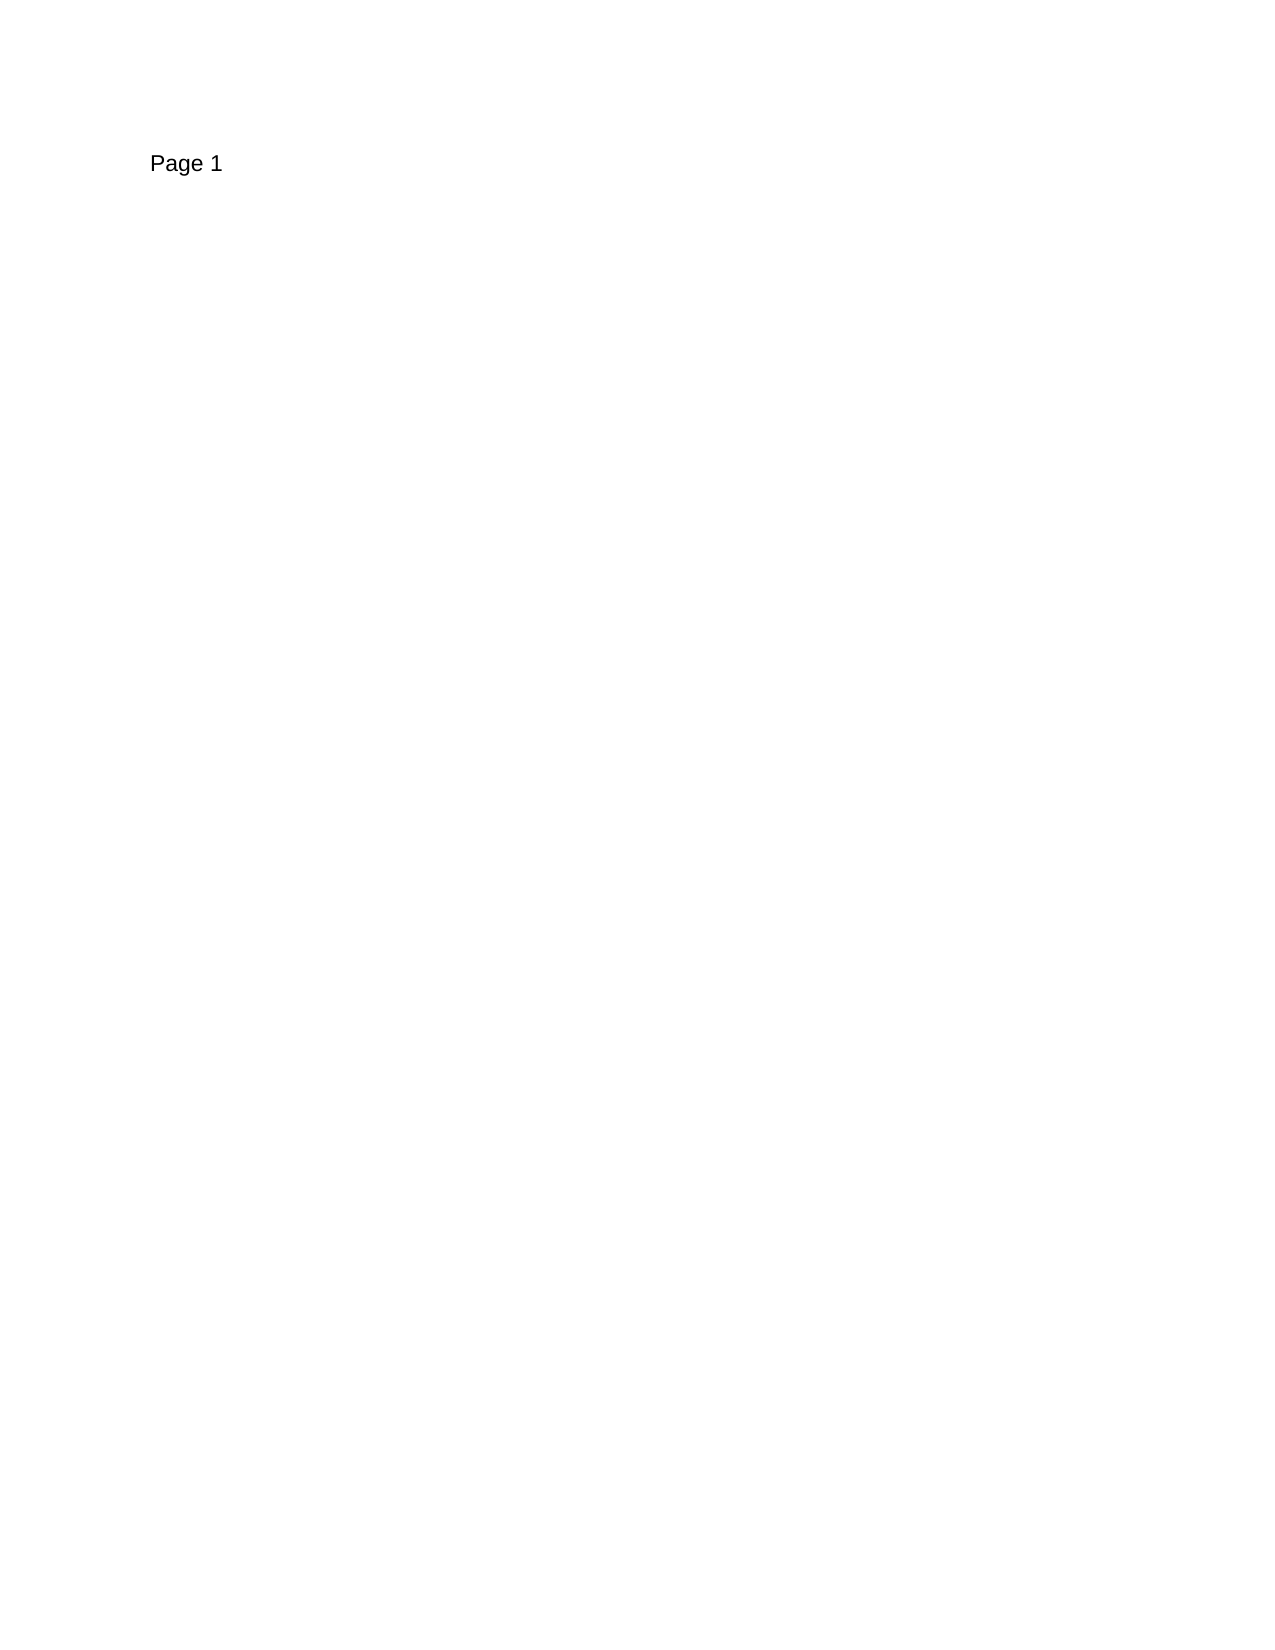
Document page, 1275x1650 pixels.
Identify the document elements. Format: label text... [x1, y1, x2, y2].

text Page 1 [150, 150, 1125, 176]
